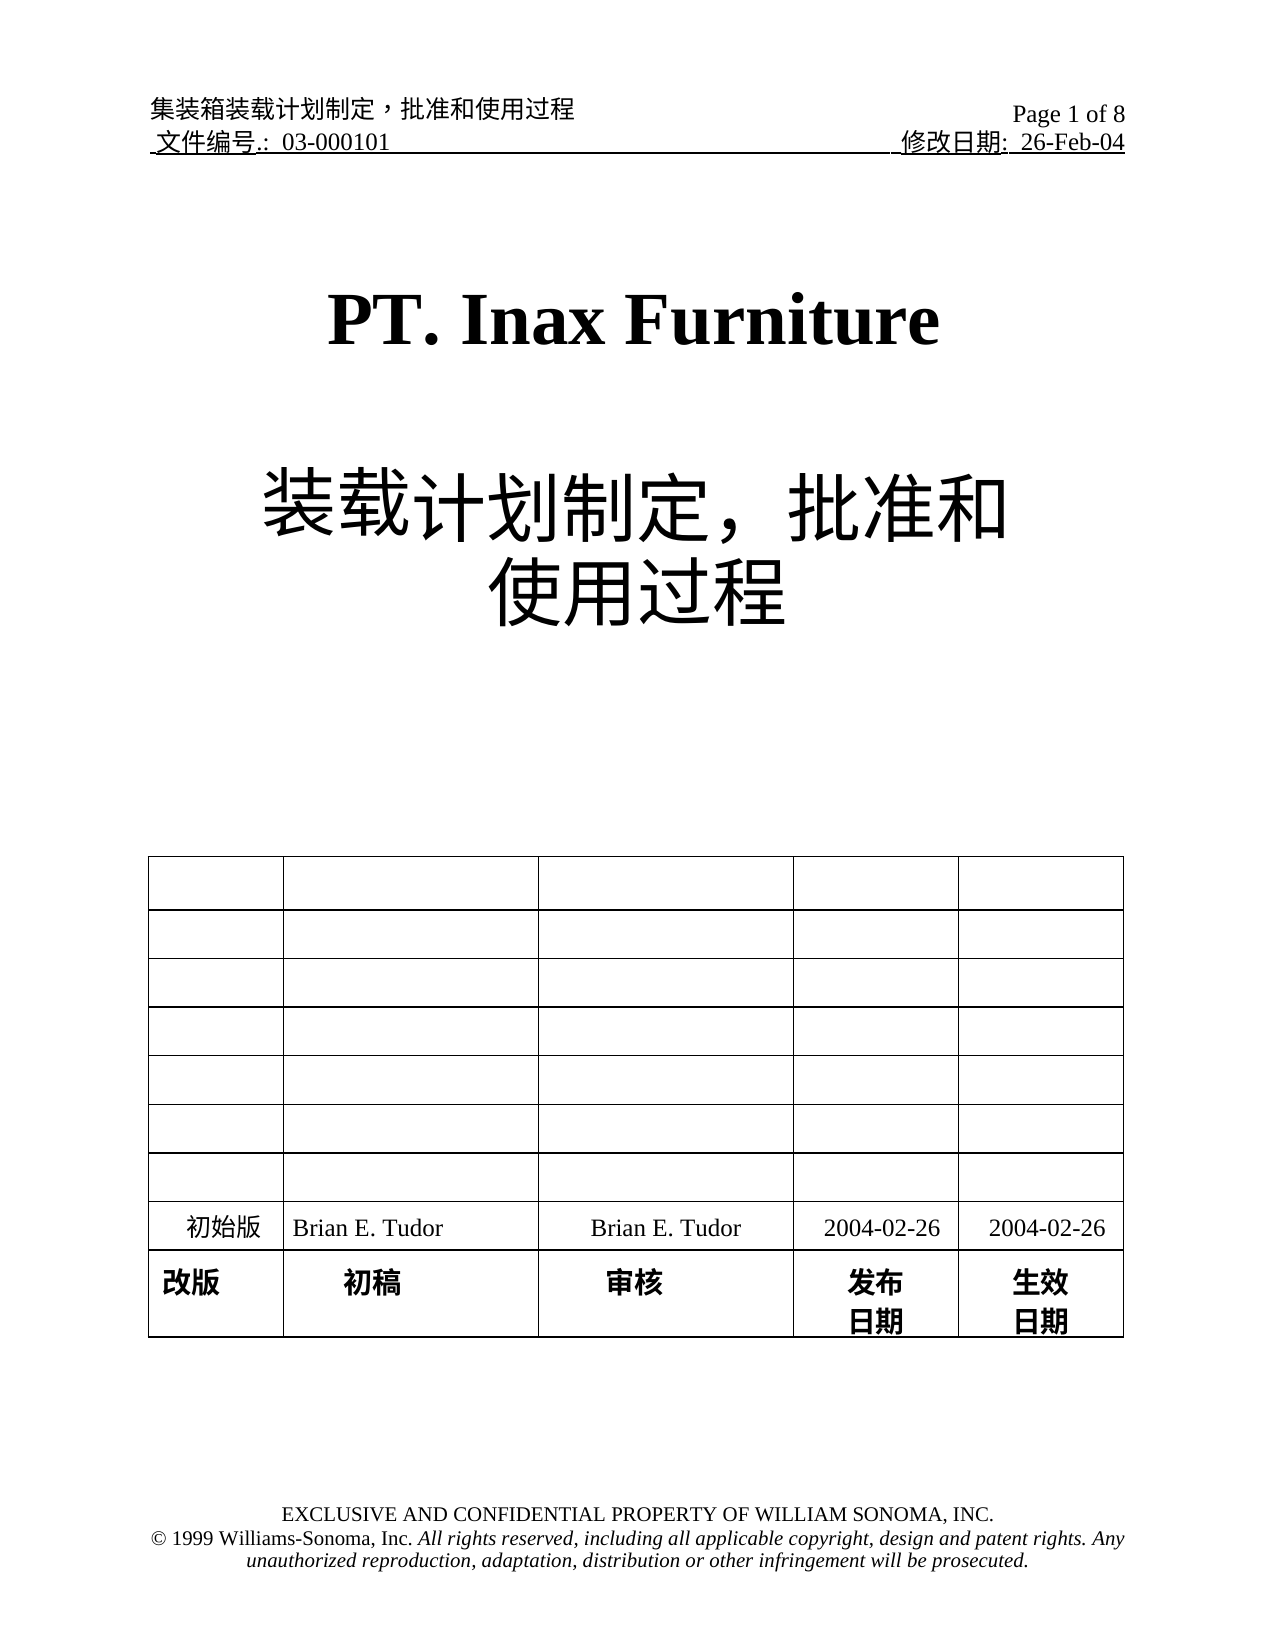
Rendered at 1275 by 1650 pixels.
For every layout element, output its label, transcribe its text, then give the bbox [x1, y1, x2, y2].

table_cell [959, 911, 1123, 958]
table_cell [794, 1105, 958, 1152]
table_cell [149, 1154, 283, 1201]
table_cell [539, 1056, 793, 1103]
table_cell 生效日期 [959, 1251, 1123, 1336]
table_cell [284, 1056, 538, 1103]
table_cell [794, 911, 958, 958]
table_cell [284, 1154, 538, 1201]
table_cell [539, 1154, 793, 1201]
table_cell [539, 911, 793, 958]
table_cell 发布日期 [794, 1251, 958, 1336]
table_header [794, 857, 958, 909]
table_cell [284, 1008, 538, 1055]
table_cell [794, 959, 958, 1006]
table_cell [539, 1008, 793, 1055]
text 集装箱装载计划制定，批准和使用过程 Page 1 of 8 [150, 92, 1137, 128]
table_cell [284, 959, 538, 1006]
table_cell Brian E. Tudor [284, 1202, 538, 1249]
table_cell 2004-02-26 [959, 1202, 1123, 1249]
table_cell 初稿 [284, 1251, 538, 1336]
table_cell [149, 959, 283, 1006]
text PT. Inax Furniture [327, 277, 1137, 358]
table_cell 初始版 [149, 1202, 283, 1249]
table_cell [794, 1008, 958, 1055]
table_cell [539, 959, 793, 1006]
table_cell [284, 1105, 538, 1152]
table_cell [959, 1056, 1123, 1103]
table_cell [959, 1008, 1123, 1055]
table_cell [539, 1105, 793, 1152]
table_cell 改版 [149, 1251, 283, 1336]
text 装载计划制定，批准和 使用过程 [262, 470, 1027, 637]
table_cell [959, 1154, 1123, 1201]
table_cell [794, 1154, 958, 1201]
text 文件编号.: 03-000101 修改日期: 26-Feb-04 [150, 128, 1137, 155]
table_header [284, 857, 538, 909]
table_cell [959, 1105, 1123, 1152]
table_header [539, 857, 793, 909]
table_header [959, 857, 1123, 909]
table_header [149, 857, 283, 909]
table_cell 2004-02-26 [794, 1202, 958, 1249]
table_cell [149, 911, 283, 958]
table_cell Brian E. Tudor [539, 1202, 793, 1249]
table_cell 审核 [539, 1251, 793, 1336]
table_cell [149, 1056, 283, 1103]
table_cell [149, 1008, 283, 1055]
table_cell [959, 959, 1123, 1006]
table_cell [284, 911, 538, 958]
table_cell [794, 1056, 958, 1103]
table_cell [149, 1105, 283, 1152]
